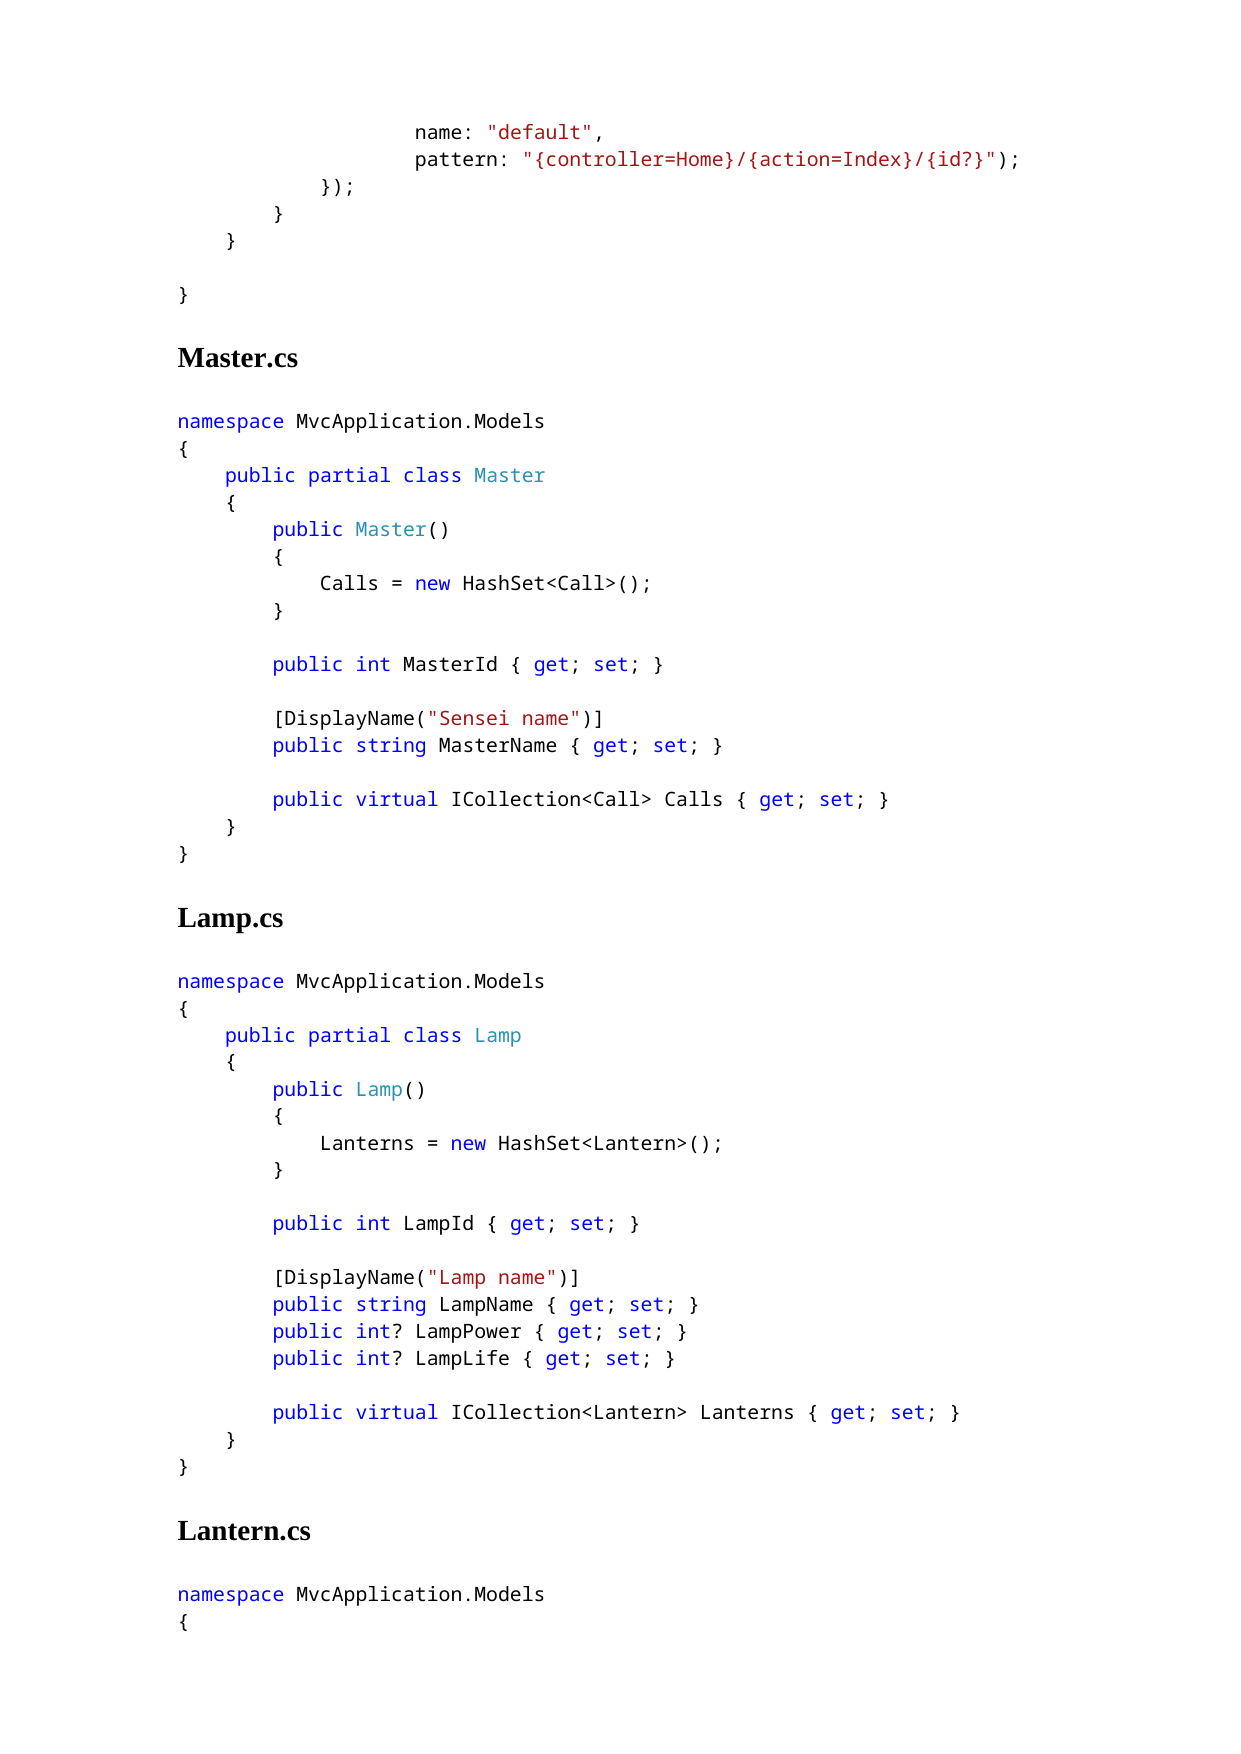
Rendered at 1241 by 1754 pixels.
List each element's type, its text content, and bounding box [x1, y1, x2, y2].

text { [177, 434, 1152, 462]
text public partial class Master [177, 462, 1152, 488]
text } [177, 1156, 1152, 1183]
text { [177, 1607, 1152, 1634]
text } [177, 596, 1152, 623]
text } [177, 280, 1152, 307]
text { [177, 1048, 1152, 1075]
text public Master() [177, 516, 1152, 542]
text name: "default", [177, 118, 1152, 145]
text namespace MvcApplication.Models [177, 408, 1152, 434]
text public virtual ICollection<Call> Calls { get; set; } [177, 785, 1152, 812]
text pattern: "{controller=Home}/{action=Index}/{id?}"); [177, 145, 1152, 172]
text { [177, 488, 1152, 516]
text Master.cs [177, 341, 1152, 374]
text public int? LampPower { get; set; } [177, 1318, 1152, 1344]
text } [177, 199, 1152, 226]
text public string LampName { get; set; } [177, 1291, 1152, 1318]
text namespace MvcApplication.Models [177, 1580, 1152, 1607]
text Lamp.cs [177, 900, 1152, 933]
text public string MasterName { get; set; } [177, 731, 1152, 758]
text } [177, 1426, 1152, 1452]
text { [177, 1102, 1152, 1129]
text Lantern.cs [177, 1513, 1152, 1547]
text Lanterns = new HashSet<Lantern>(); [177, 1129, 1152, 1156]
text [DisplayName("Lamp name")] [177, 1264, 1152, 1291]
text public int? LampLife { get; set; } [177, 1344, 1152, 1372]
text }); [177, 172, 1152, 199]
text } [177, 839, 1152, 866]
text namespace MvcApplication.Models [177, 967, 1152, 994]
text { [177, 542, 1152, 569]
text public int LampId { get; set; } [177, 1210, 1152, 1237]
text Calls = new HashSet<Call>(); [177, 569, 1152, 596]
text } [177, 1452, 1152, 1479]
text } [177, 226, 1152, 253]
text { [177, 994, 1152, 1021]
text public int MasterId { get; set; } [177, 650, 1152, 677]
text } [177, 812, 1152, 839]
text public virtual ICollection<Lantern> Lanterns { get; set; } [177, 1398, 1152, 1426]
text public partial class Lamp [177, 1021, 1152, 1048]
text public Lamp() [177, 1075, 1152, 1102]
text [DisplayName("Sensei name")] [177, 704, 1152, 731]
